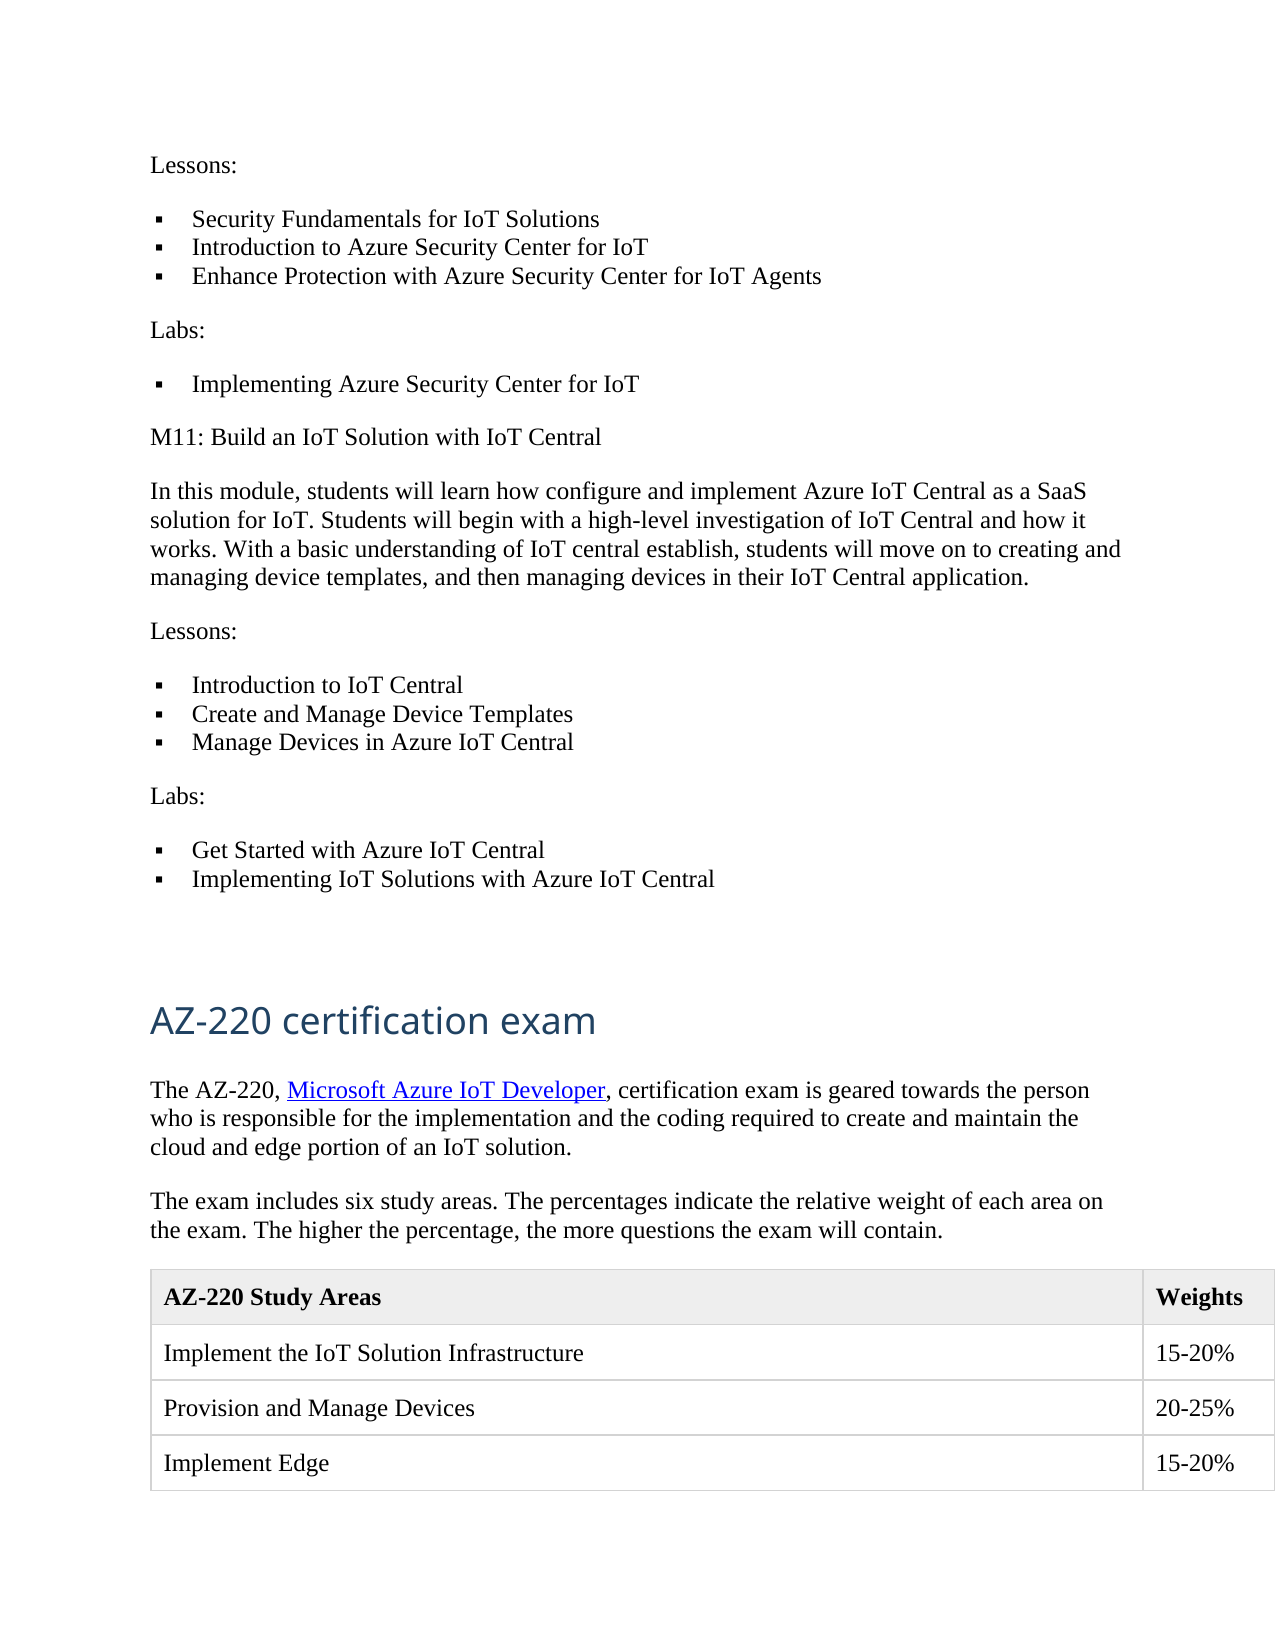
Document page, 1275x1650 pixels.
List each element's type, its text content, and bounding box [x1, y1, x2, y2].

text The AZ-220, Microsoft Azure IoT Developer, certification exam is geared towards the person who is responsible for the implementation and the coding required to create and maintain the cloud and edge portion of an IoT solution. [150, 1075, 1125, 1161]
table_cell Provision and Manage Devices [152, 1381, 1142, 1434]
table_header Weights [1144, 1270, 1274, 1324]
text Lessons: [150, 150, 1125, 179]
text In this module, students will learn how configure and implement Azure IoT Central as a SaaS solution for IoT. Students will begin with a high-level investigation of IoT Central and how it works. With a basic understanding of IoT central establish, students will move on to creating and managing device templates, and then managing devices in their IoT Central application. [150, 476, 1125, 591]
table_cell 15-20% [1144, 1325, 1274, 1379]
table_cell 20-25% [1144, 1381, 1274, 1434]
text M11: Build an IoT Solution with IoT Central [150, 422, 1125, 451]
list Enhance Protection with Azure Security Center for IoT Agents [154, 261, 1125, 290]
list Get Started with Azure IoT Central [154, 835, 1125, 864]
subtitle AZ-220 certification exam [150, 994, 1125, 1046]
list Implementing Azure Security Center for IoT [154, 369, 1125, 397]
list Create and Manage Device Templates [154, 699, 1125, 727]
text Lessons: [150, 616, 1125, 645]
text The exam includes six study areas. The percentages indicate the relative weight of each area on the exam. The higher the percentage, the more questions the exam will contain. [150, 1186, 1125, 1243]
table_cell 15-20% [1144, 1436, 1274, 1490]
list Manage Devices in Azure IoT Central [154, 727, 1125, 756]
list Introduction to Azure Security Center for IoT [154, 232, 1125, 261]
text Labs: [150, 315, 1125, 344]
list Implementing IoT Solutions with Azure IoT Central [154, 864, 1125, 892]
table_header AZ-220 Study Areas [152, 1270, 1142, 1324]
table_cell Implement the IoT Solution Infrastructure [152, 1325, 1142, 1379]
text Labs: [150, 781, 1125, 810]
list Security Fundamentals for IoT Solutions [154, 204, 1125, 232]
list Introduction to IoT Central [154, 670, 1125, 699]
table_cell Implement Edge [152, 1436, 1142, 1490]
